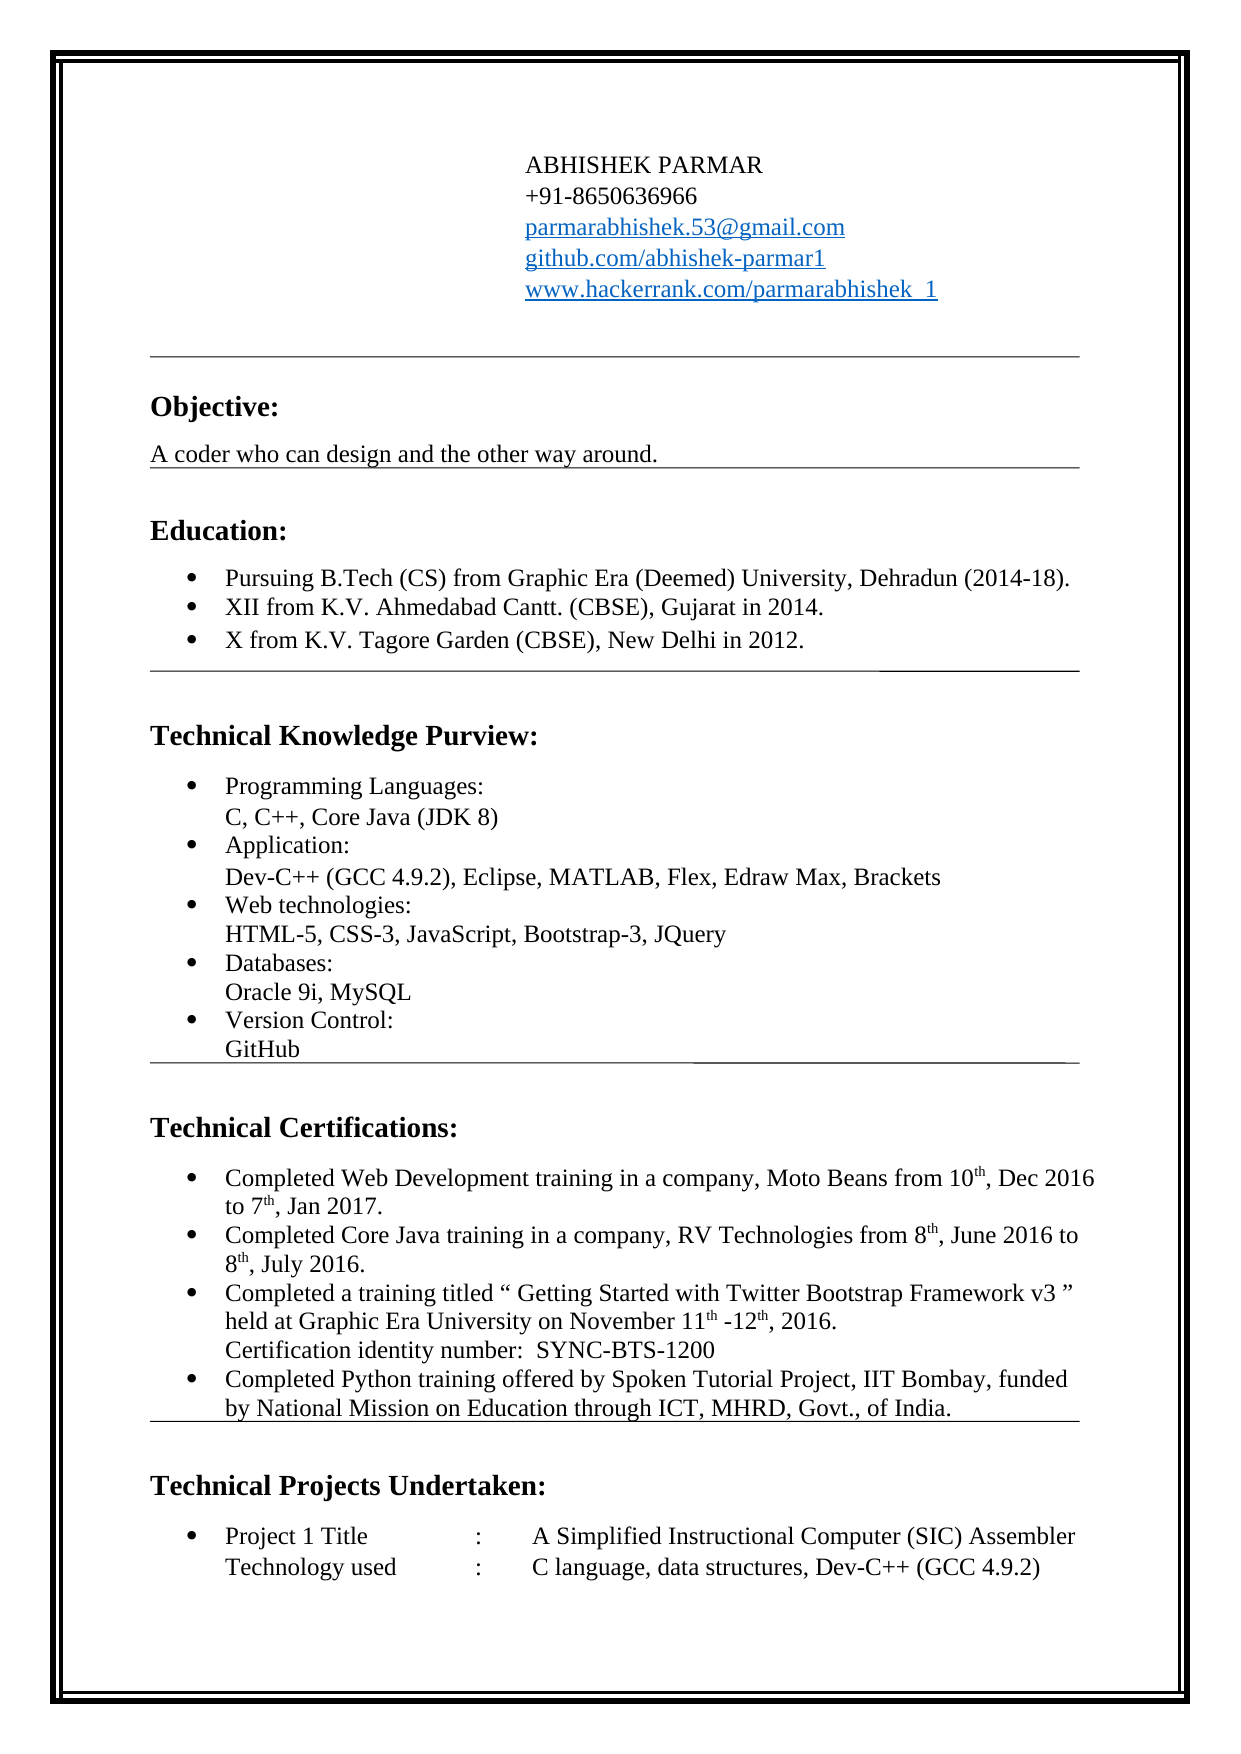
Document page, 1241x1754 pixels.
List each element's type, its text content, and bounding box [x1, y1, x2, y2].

list Pursuing B.Tech (CS) from Graphic Era (Deemed) University, Dehradun (2014-18). [187, 563, 1090, 592]
list C, C++, Core Java (JDK 8) [225, 802, 1097, 831]
list XII from K.V. Ahmedabad Cantt. (CBSE), Gujarat in 2014. [187, 592, 1090, 621]
text Objective: [150, 389, 1090, 422]
text parmarabhishek.53@gmail.com [525, 212, 1090, 241]
text +91-8650636966 [525, 181, 1090, 210]
list Programming Languages: [187, 771, 1090, 799]
list Completed a training titled “ Getting Started with Twitter Bootstrap Framework v3 ” held at Graphic Era University on November 11th -12th, 2016. [187, 1278, 1097, 1335]
list X from K.V. Tagore Garden (CBSE), New Delhi in 2012. [187, 621, 1090, 654]
text github.com/abhishek-parmar1 [525, 243, 1090, 272]
list Completed Python training offered by Spoken Tutorial Project, IIT Bombay, funded by National Mission on Education through ICT, MHRD, Govt., of India. [187, 1364, 1097, 1421]
list Project 1 Title : A Simplified Instructional Computer (SIC) Assembler [187, 1521, 1090, 1550]
list Completed Web Development training in a company, Moto Beans from 10th, Dec 2016 to 7th, Jan 2017. [187, 1163, 1097, 1220]
text www.hackerrank.com/parmarabhishek_1 [525, 274, 1090, 303]
list Databases: [187, 948, 1097, 977]
list Application: [187, 831, 1090, 859]
text Technical Projects Undertaken: [150, 1468, 1090, 1502]
list Oracle 9i, MySQL [225, 977, 1097, 1005]
list GitHub [225, 1034, 1097, 1063]
list Certification identity number: SYNC-BTS-1200 [225, 1335, 1097, 1364]
list Web technologies: [187, 890, 1097, 919]
text Technical Certifications: [150, 1110, 1090, 1143]
list Technology used : C language, data structures, Dev-C++ (GCC 4.9.2) [225, 1552, 1090, 1581]
text Education: [150, 513, 1090, 547]
list Version Control: [187, 1005, 1097, 1034]
list Completed Core Java training in a company, RV Technologies from 8th, June 2016 to 8th, July 2016. [187, 1220, 1097, 1278]
list Dev-C++ (GCC 4.9.2), Eclipse, MATLAB, Flex, Edraw Max, Brackets [225, 862, 1097, 890]
text Technical Knowledge Purview: [150, 718, 1090, 752]
text A coder who can design and the other way around. [150, 439, 1090, 497]
list HTML-5, CSS-3, JavaScript, Bootstrap-3, JQuery [225, 919, 1097, 948]
text ABHISHEK PARMAR [525, 150, 1090, 179]
